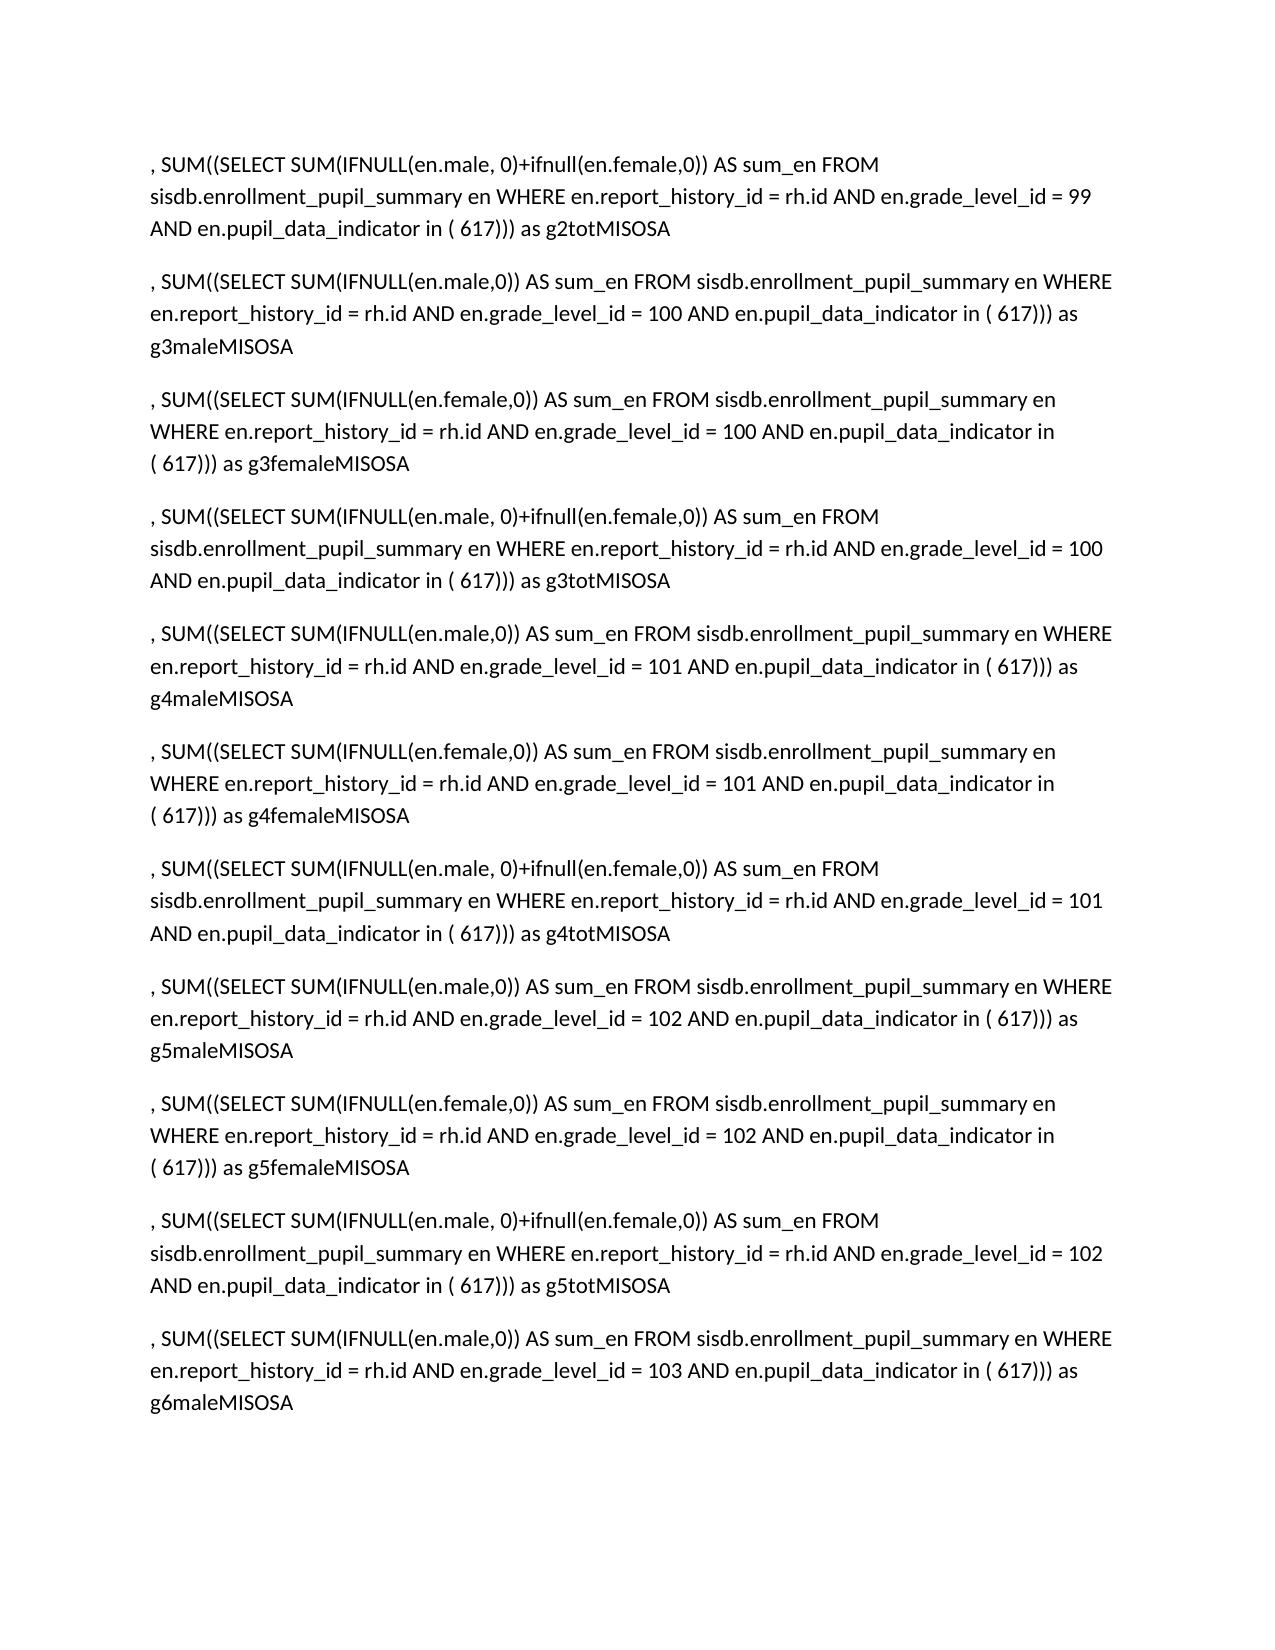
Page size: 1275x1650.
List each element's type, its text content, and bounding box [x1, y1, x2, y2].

text , SUM((SELECT SUM(IFNULL(en.female,0)) AS sum_en FROM sisdb.enrollment_pupil_summary en WHERE en.report_history_id = rh.id AND en.grade_level_id = 101 AND en.pupil_data_indicator in ( 617))) as g4femaleMISOSA [150, 737, 1125, 829]
text , SUM((SELECT SUM(IFNULL(en.male, 0)+ifnull(en.female,0)) AS sum_en FROM sisdb.enrollment_pupil_summary en WHERE en.report_history_id = rh.id AND en.grade_level_id = 101 AND en.pupil_data_indicator in ( 617))) as g4totMISOSA [150, 854, 1125, 947]
text , SUM((SELECT SUM(IFNULL(en.male,0)) AS sum_en FROM sisdb.enrollment_pupil_summary en WHERE en.report_history_id = rh.id AND en.grade_level_id = 102 AND en.pupil_data_indicator in ( 617))) as g5maleMISOSA [150, 972, 1125, 1064]
text , SUM((SELECT SUM(IFNULL(en.female,0)) AS sum_en FROM sisdb.enrollment_pupil_summary en WHERE en.report_history_id = rh.id AND en.grade_level_id = 102 AND en.pupil_data_indicator in ( 617))) as g5femaleMISOSA [150, 1089, 1125, 1182]
text , SUM((SELECT SUM(IFNULL(en.male,0)) AS sum_en FROM sisdb.enrollment_pupil_summary en WHERE en.report_history_id = rh.id AND en.grade_level_id = 103 AND en.pupil_data_indicator in ( 617))) as g6maleMISOSA [150, 1324, 1125, 1416]
text , SUM((SELECT SUM(IFNULL(en.male, 0)+ifnull(en.female,0)) AS sum_en FROM sisdb.enrollment_pupil_summary en WHERE en.report_history_id = rh.id AND en.grade_level_id = 100 AND en.pupil_data_indicator in ( 617))) as g3totMISOSA [150, 502, 1125, 594]
text , SUM((SELECT SUM(IFNULL(en.male, 0)+ifnull(en.female,0)) AS sum_en FROM sisdb.enrollment_pupil_summary en WHERE en.report_history_id = rh.id AND en.grade_level_id = 99 AND en.pupil_data_indicator in ( 617))) as g2totMISOSA [150, 150, 1125, 242]
text , SUM((SELECT SUM(IFNULL(en.male,0)) AS sum_en FROM sisdb.enrollment_pupil_summary en WHERE en.report_history_id = rh.id AND en.grade_level_id = 101 AND en.pupil_data_indicator in ( 617))) as g4maleMISOSA [150, 619, 1125, 712]
text , SUM((SELECT SUM(IFNULL(en.male,0)) AS sum_en FROM sisdb.enrollment_pupil_summary en WHERE en.report_history_id = rh.id AND en.grade_level_id = 100 AND en.pupil_data_indicator in ( 617))) as g3maleMISOSA [150, 267, 1125, 360]
text , SUM((SELECT SUM(IFNULL(en.male, 0)+ifnull(en.female,0)) AS sum_en FROM sisdb.enrollment_pupil_summary en WHERE en.report_history_id = rh.id AND en.grade_level_id = 102 AND en.pupil_data_indicator in ( 617))) as g5totMISOSA [150, 1207, 1125, 1299]
text , SUM((SELECT SUM(IFNULL(en.female,0)) AS sum_en FROM sisdb.enrollment_pupil_summary en WHERE en.report_history_id = rh.id AND en.grade_level_id = 100 AND en.pupil_data_indicator in ( 617))) as g3femaleMISOSA [150, 385, 1125, 477]
